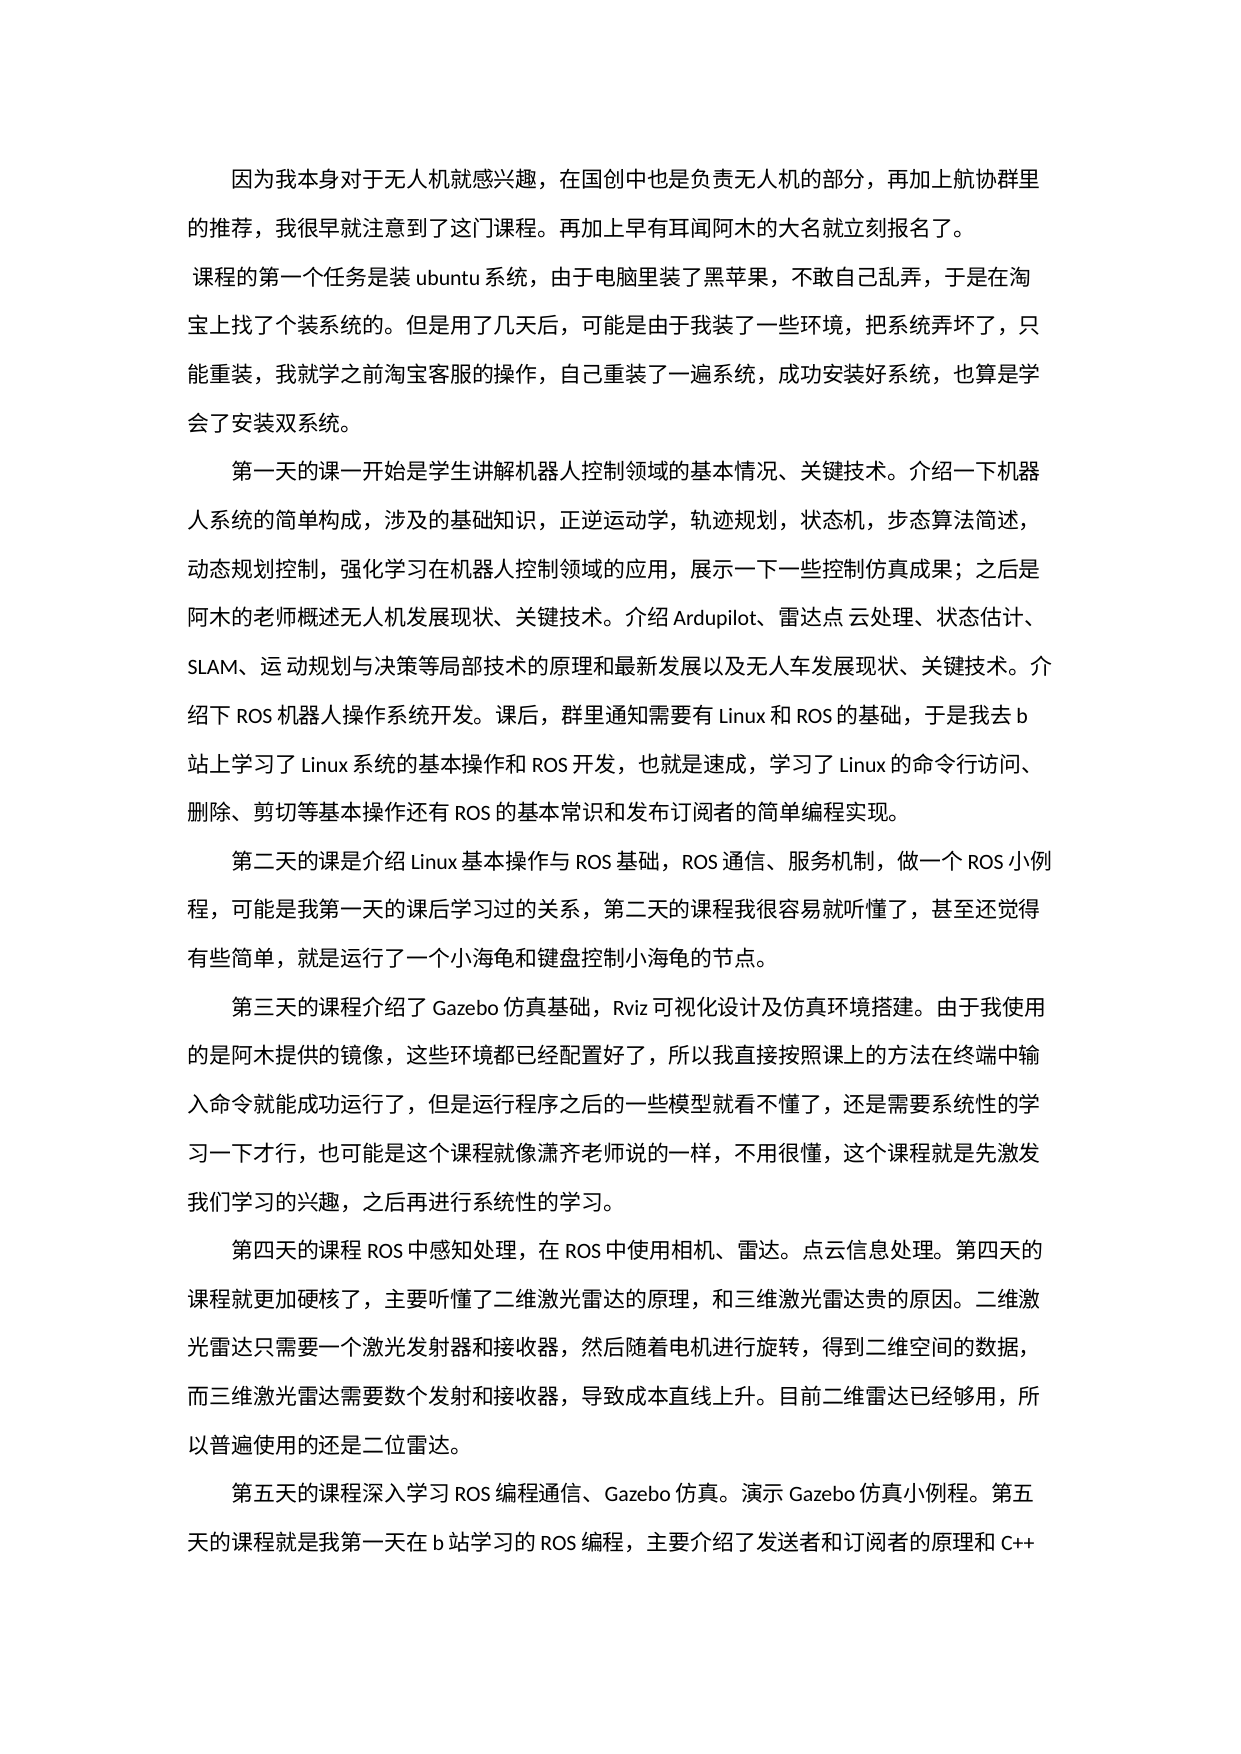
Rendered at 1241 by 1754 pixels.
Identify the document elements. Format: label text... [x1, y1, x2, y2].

text 课程的第一个任务是装ubuntu系统，由于电脑里装了黑苹果，不敢自己乱弄，于是在淘宝上找了个装系统的。但是用了几天后，可能是由于我装了一些环境，把系统弄坏了，只能重装，我就学之前淘宝客服的操作，自己重装了一遍系统，成功安装好系统，也算是学会了安装双系统。 [187, 259, 1053, 438]
text 第三天的课程介绍了Gazebo仿真基础，Rviz可视化设计及仿真环境搭建。由于我使用的是阿木提供的镜像，这些环境都已经配置好了，所以我直接按照课上的方法在终端中输入命令就能成功运行了，但是运行程序之后的一些模型就看不懂了，还是需要系统性的学习一下才行，也可能是这个课程就像潇齐老师说的一样，不用很懂，这个课程就是先激发我们学习的兴趣，之后再进行系统性的学习。 [187, 989, 1053, 1217]
text 第一天的课一开始是学生讲解机器人控制领域的基本情况、关键技术。介绍一下机器人系统的简单构成，涉及的基础知识，正逆运动学，轨迹规划，状态机，步态算法简述，动态规划控制，强化学习在机器人控制领域的应用，展示一下一些控制仿真成果；之后是阿木的老师概述无人机发展现状、关键技术。介绍Ardupilot、雷达点 云处理、状态估计、SLAM、运 动规划与决策等局部技术的原理和最新发展以及无人车发展现状、关键技术。介绍下 ROS机器人操作系统开发。课后，群里通知需要有Linux和ROS的基础，于是我去b站上学习了Linux系统的基本操作和ROS开发，也就是速成，学习了Linux的命令行访问、删除、剪切等基本操作还有ROS的基本常识和发布订阅者的简单编程实现。 [187, 454, 1053, 827]
text 第二天的课是介绍Linux基本操作与ROS基础，ROS通信、服务机制，做一个ROS小例程，可能是我第一天的课后学习过的关系，第二天的课程我很容易就听懂了，甚至还觉得有些简单，就是运行了一个小海龟和键盘控制小海龟的节点。 [187, 843, 1053, 973]
text 因为我本身对于无人机就感兴趣，在国创中也是负责无人机的部分，再加上航协群里的推荐，我很早就注意到了这门课程。再加上早有耳闻阿木的大名就立刻报名了。 [187, 162, 1053, 243]
text 第四天的课程ROS中感知处理，在ROS中使用相机、雷达。点云信息处理。第四天的课程就更加硬核了，主要听懂了二维激光雷达的原理，和三维激光雷达贵的原因。二维激光雷达只需要一个激光发射器和接收器，然后随着电机进行旋转，得到二维空间的数据，而三维激光雷达需要数个发射和接收器，导致成本直线上升。目前二维雷达已经够用，所以普遍使用的还是二位雷达。 [187, 1232, 1053, 1460]
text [187, 1476, 1053, 1557]
